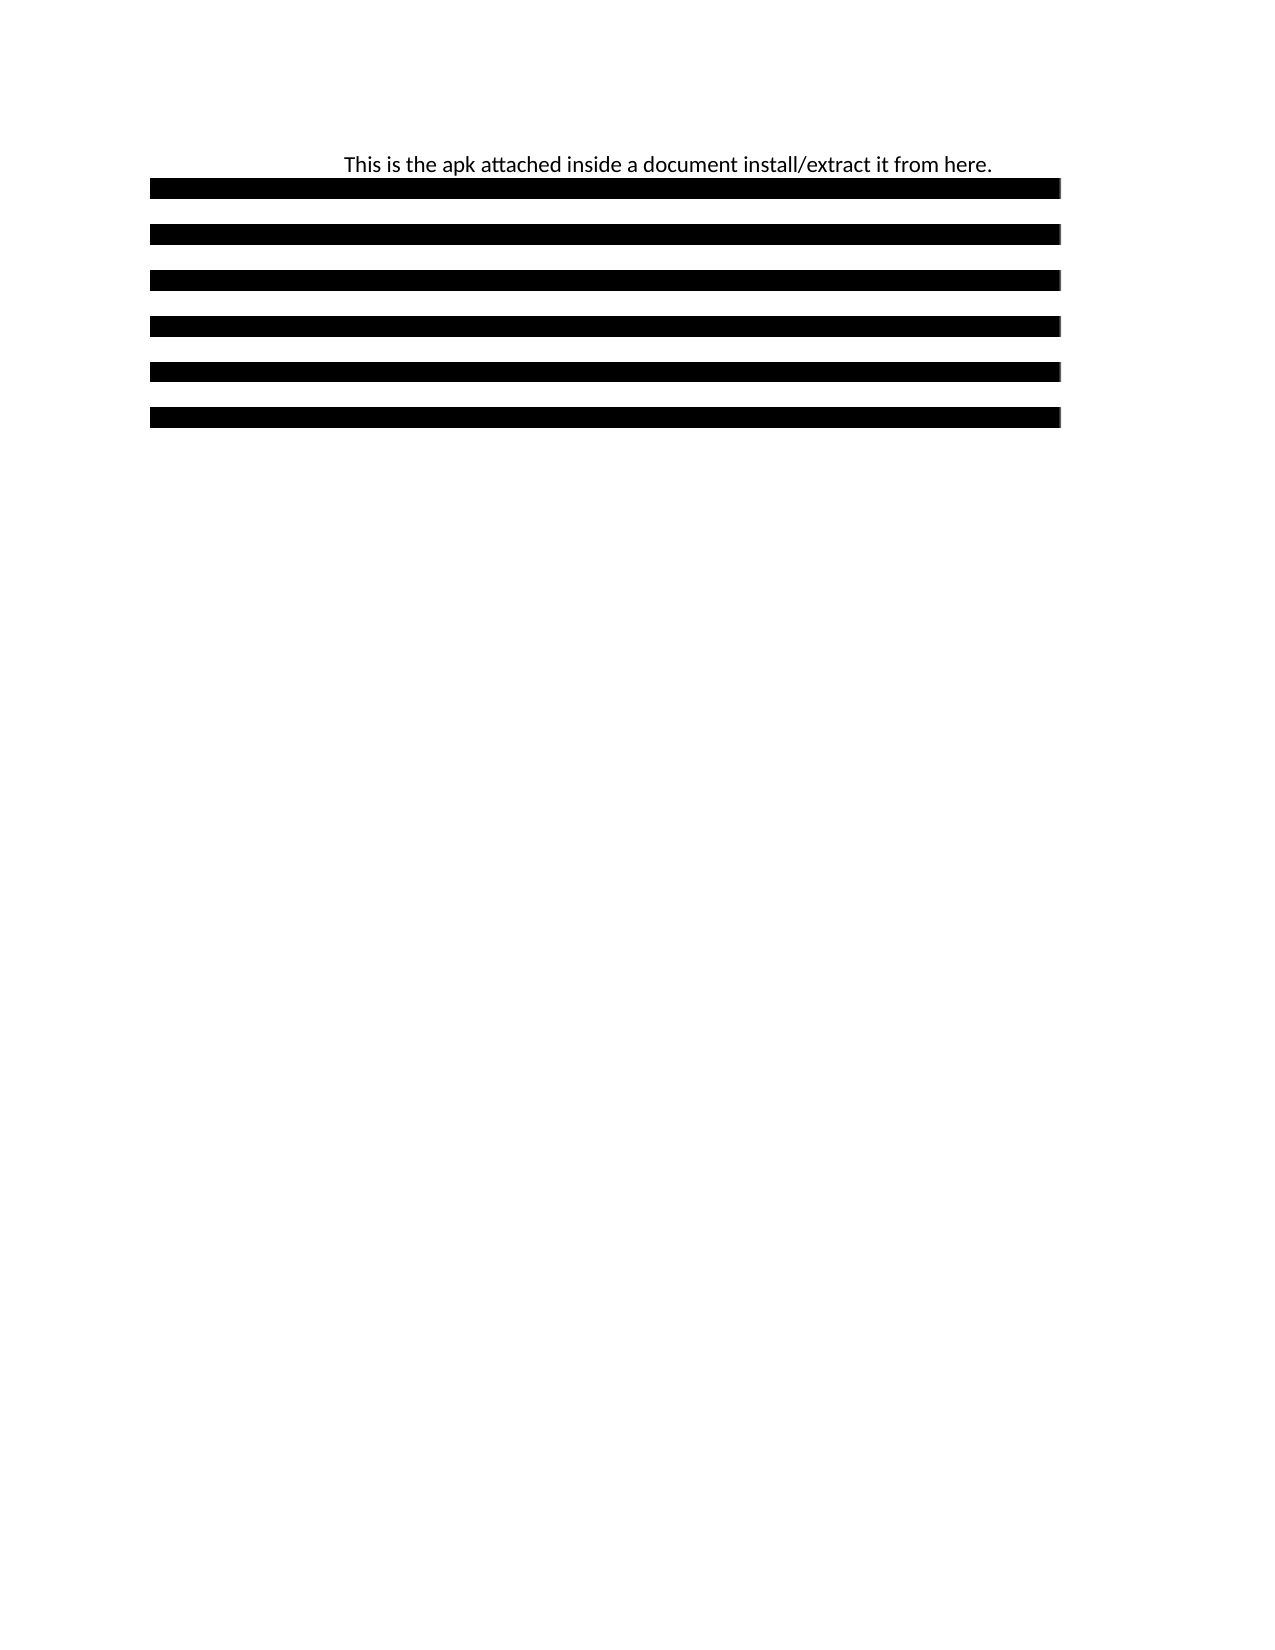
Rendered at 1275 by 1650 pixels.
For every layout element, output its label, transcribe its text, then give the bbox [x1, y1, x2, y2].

text This is the apk attached inside a document install/extract it from here. [150, 150, 1125, 179]
